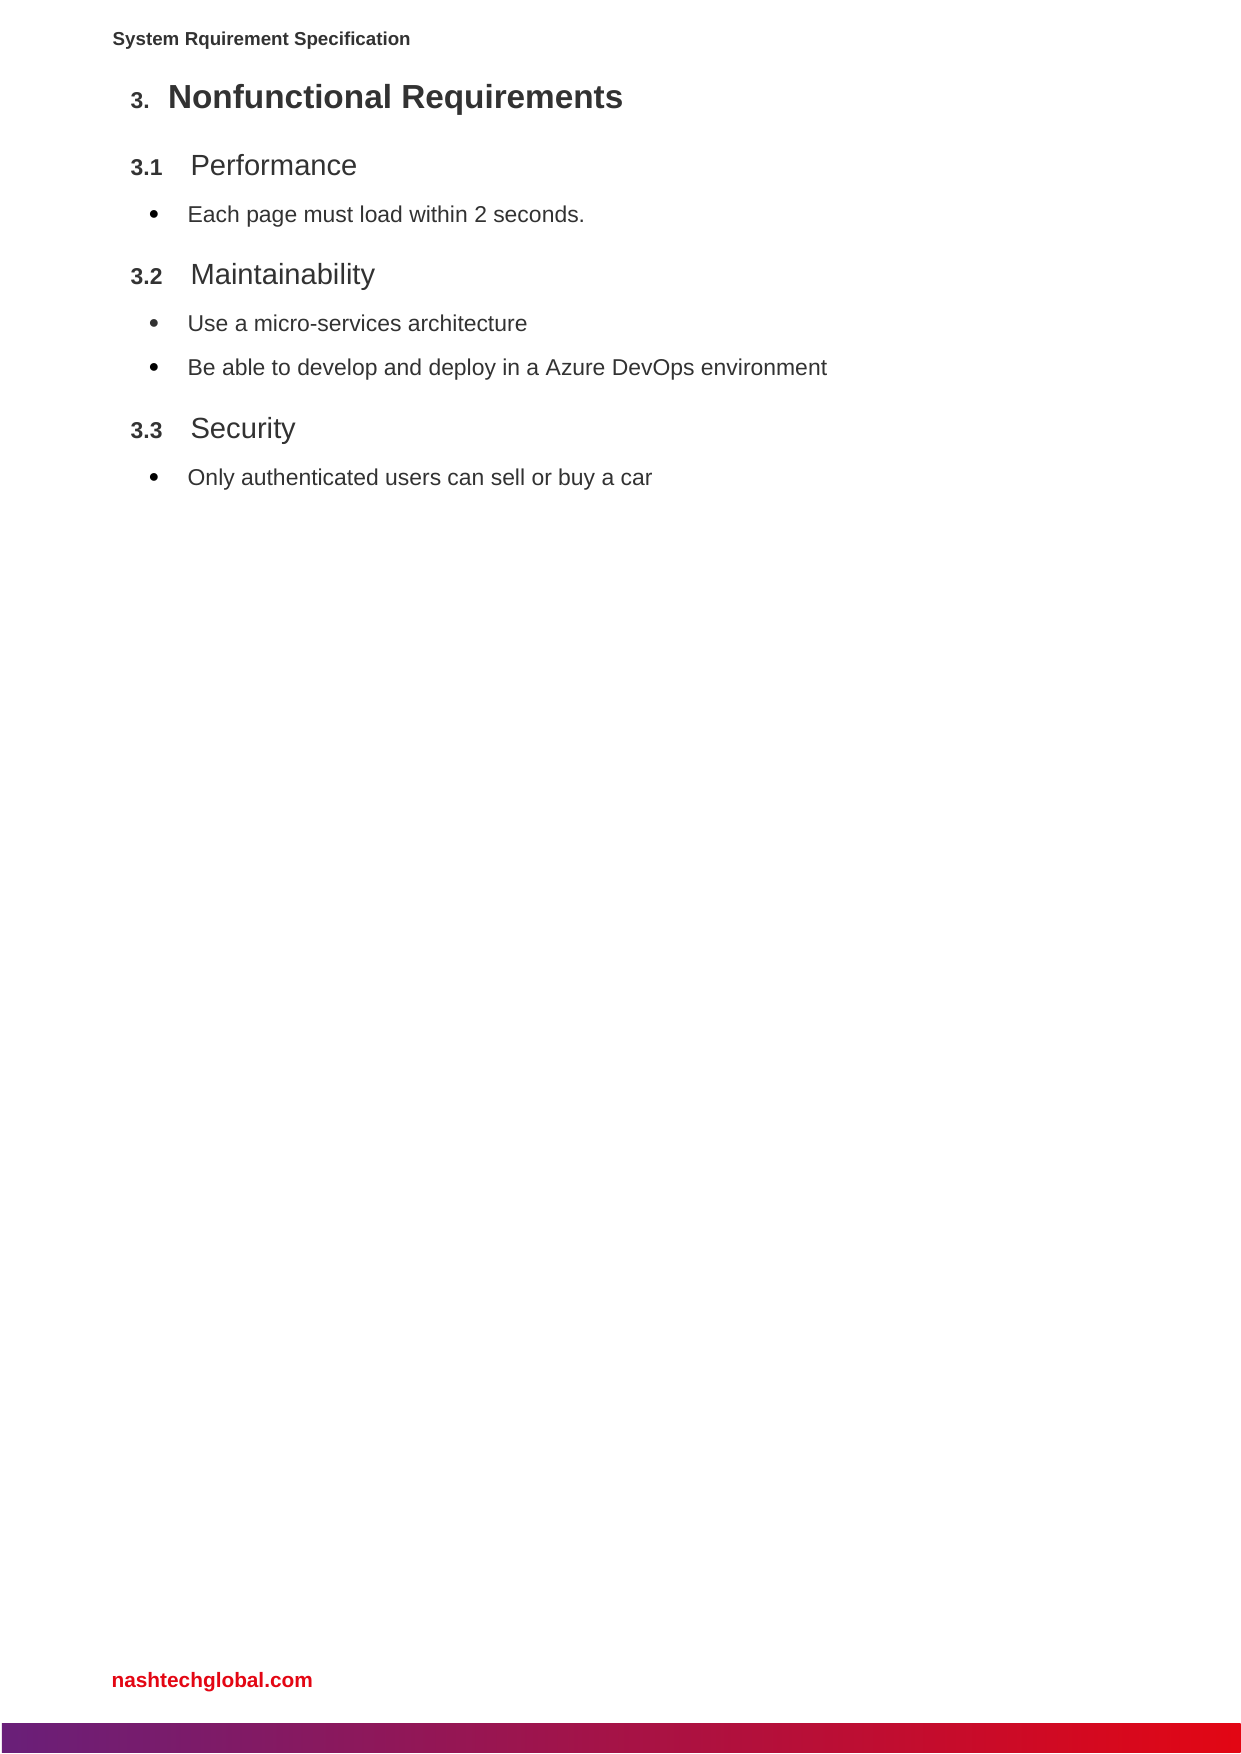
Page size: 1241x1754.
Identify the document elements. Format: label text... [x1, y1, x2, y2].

subtitle Performance [130, 148, 1128, 182]
list Be able to develop and deploy in a Azure DevOps environment [150, 354, 1128, 381]
subtitle Security [130, 411, 1128, 444]
list Use a micro-services architecture [150, 310, 1128, 336]
list Only authenticated users can sell or buy a car [150, 463, 1128, 490]
subtitle Nonfunctional Requirements [130, 77, 1128, 116]
list Each page must load within 2 seconds. [150, 201, 1128, 227]
subtitle Maintainability [130, 257, 1128, 291]
